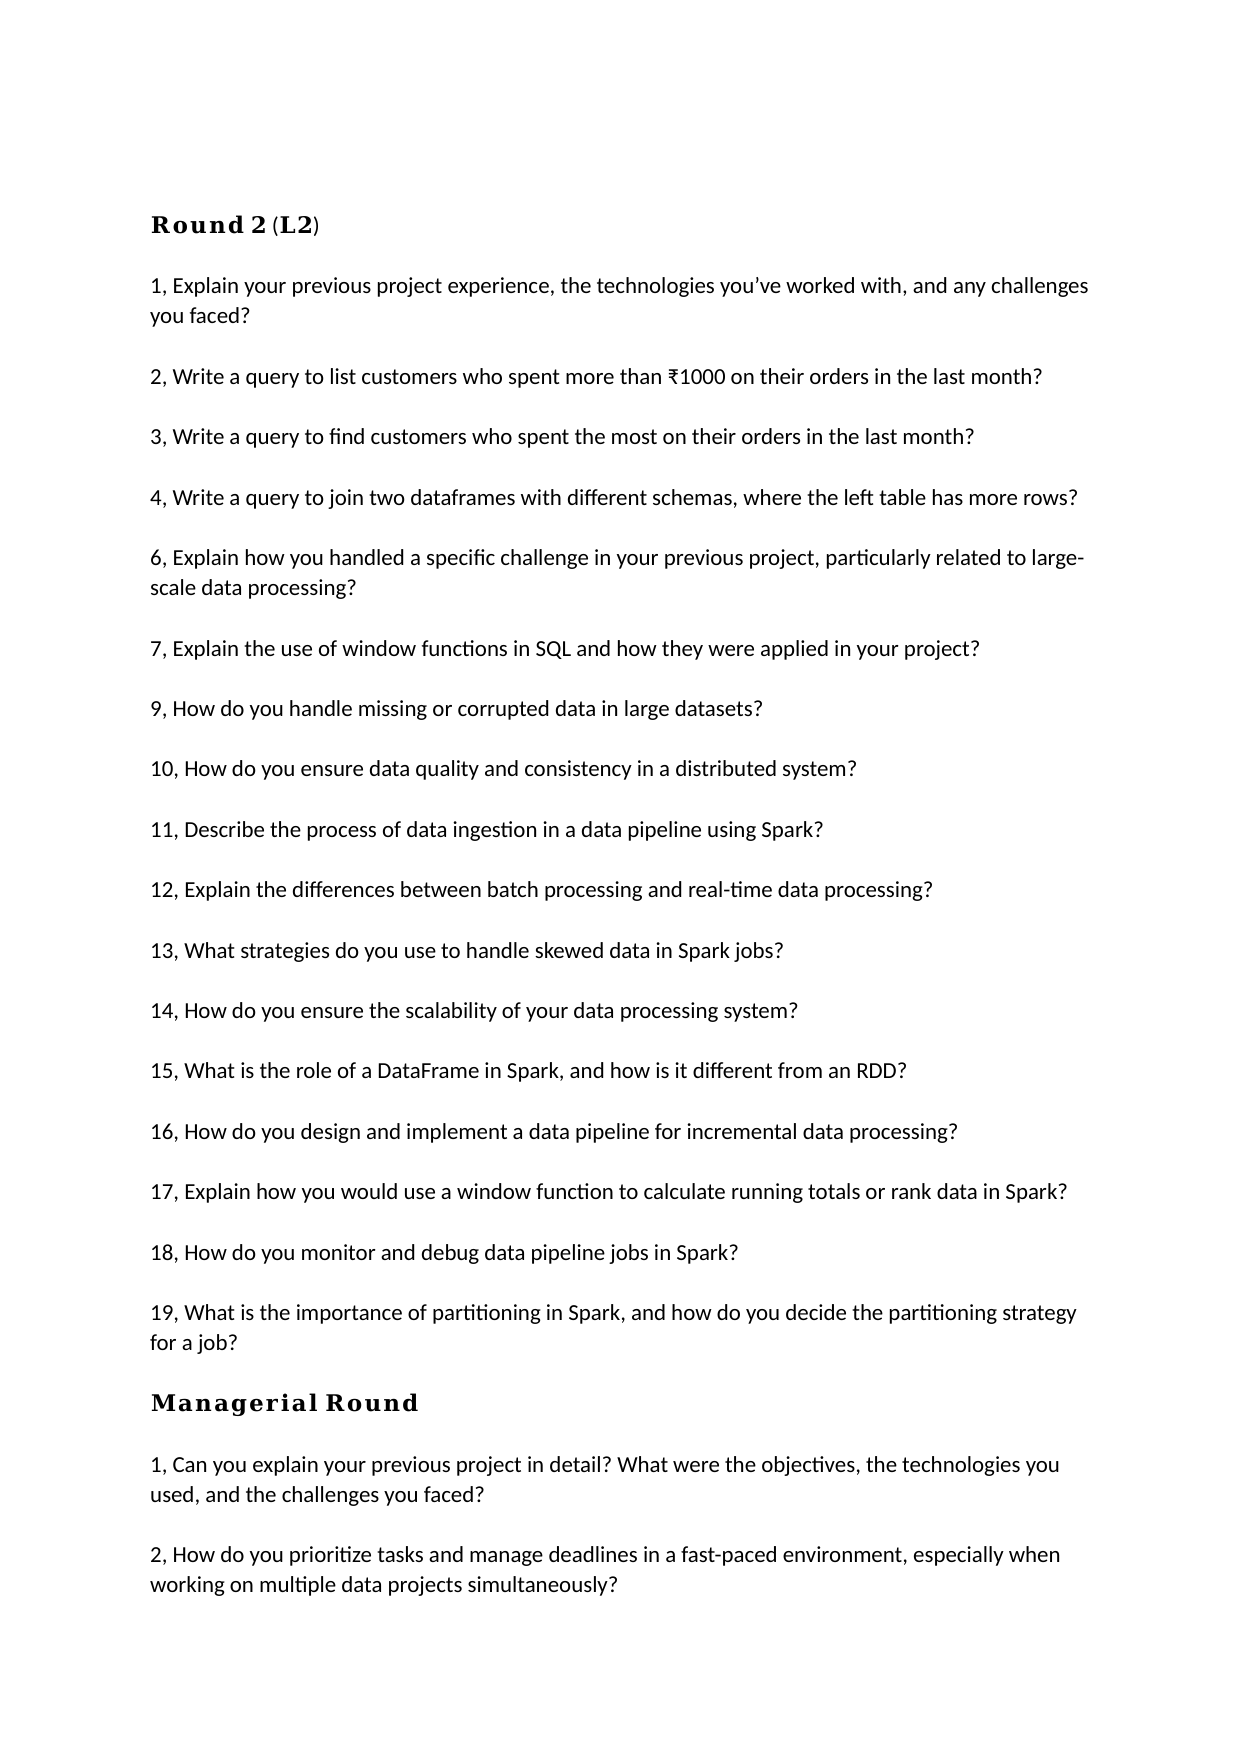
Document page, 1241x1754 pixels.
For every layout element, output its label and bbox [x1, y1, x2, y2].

text [150, 150, 1090, 1599]
